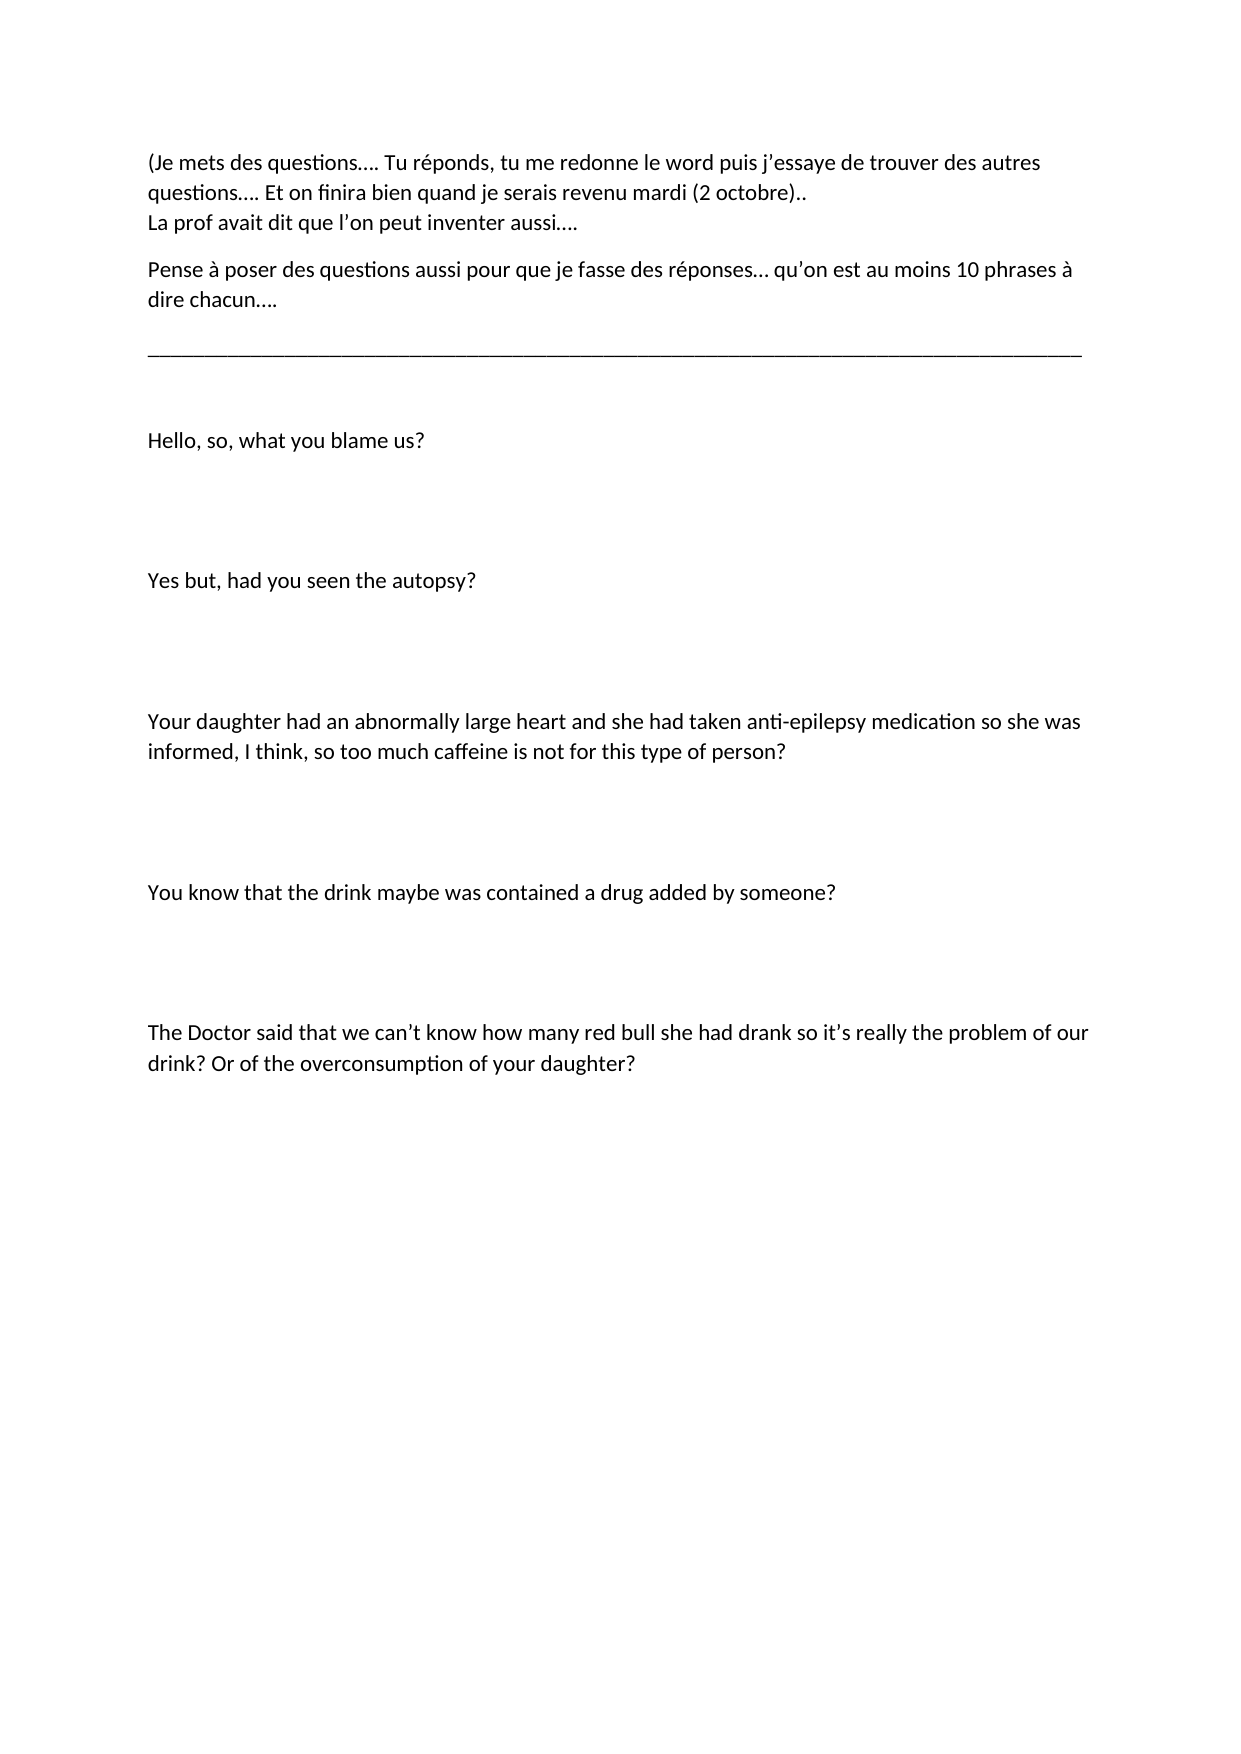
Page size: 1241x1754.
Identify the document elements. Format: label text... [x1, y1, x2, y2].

text Yes but, had you seen the autopsy? [148, 566, 1093, 594]
text __________________________________________________________________________________ [148, 332, 1093, 360]
text Your daughter had an abnormally large heart and she had taken anti-epilepsy medication so she was informed, I think, so too much caffeine is not for this type of person? [148, 707, 1093, 765]
text Hello, so, what you blame us? [148, 426, 1093, 454]
text You know that the drink maybe was contained a drug added by someone? [148, 878, 1093, 906]
text Pense à poser des questions aussi pour que je fasse des réponses… qu’on est au moins 10 phrases à dire chacun…. [148, 255, 1093, 313]
text The Doctor said that we can’t know how many red bull she had drank so it’s really the problem of our drink? Or of the overconsumption of your daughter? [148, 1018, 1093, 1077]
text (Je mets des questions…. Tu réponds, tu me redonne le word puis j’essaye de trouver des autres questions…. Et on finira bien quand je serais revenu mardi (2 octobre).. La prof avait dit que l’on peut inventer aussi…. [148, 148, 1093, 236]
